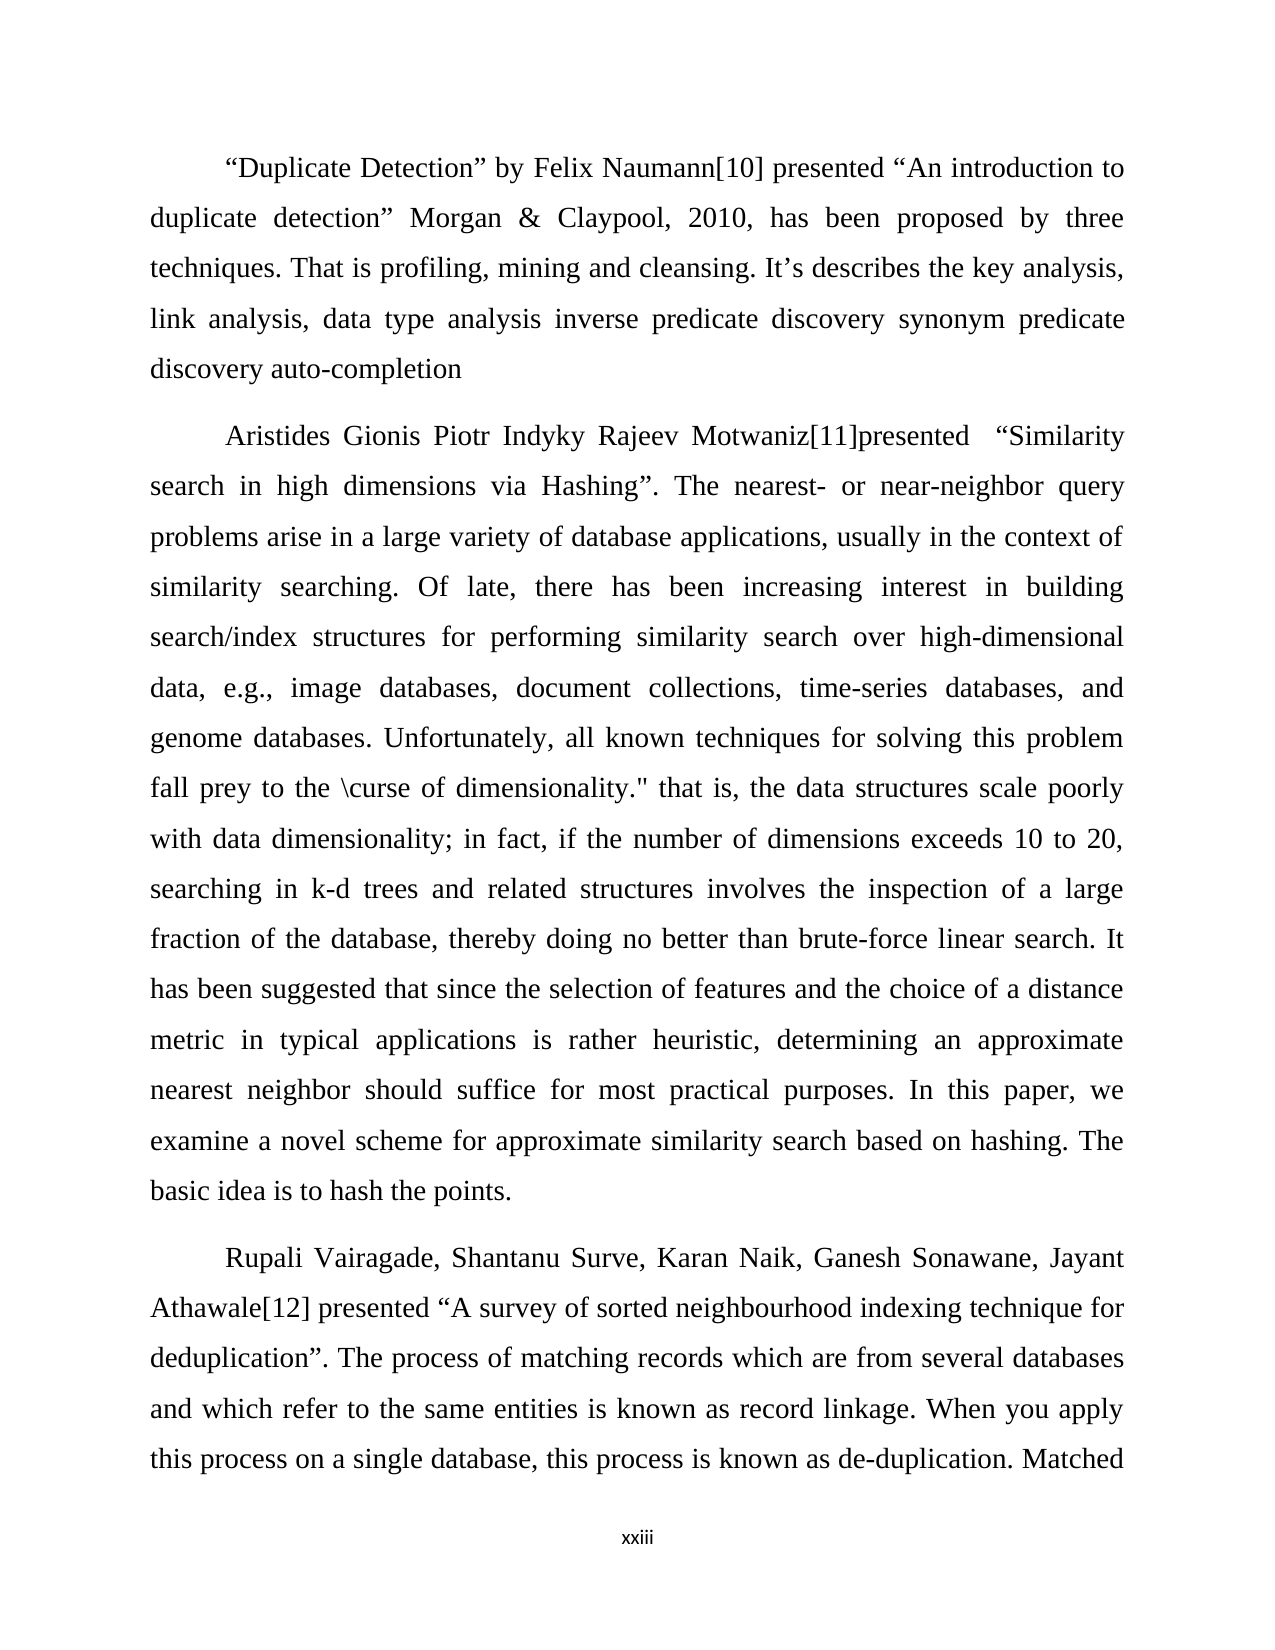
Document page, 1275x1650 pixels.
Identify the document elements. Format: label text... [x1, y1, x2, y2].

text Aristides Gionis Piotr Indyky Rajeev Motwaniz[11]presented “Similarity search in high dimensions via Hashing”. The nearest- or near-neighbor query problems arise in a large variety of database applications, usually in the context of similarity searching. Of late, there has been increasing interest in building search/index structures for performing similarity search over high-dimensional data, e.g., image databases, document collections, time-series databases, and genome databases. Unfortunately, all known techniques for solving this problem fall prey to the \curse of dimensionality." that is, the data structures scale poorly with data dimensionality; in fact, if the number of dimensions exceeds 10 to 20, searching in k-d trees and related structures involves the inspection of a large fraction of the database, thereby doing no better than brute-force linear search. It has been suggested that since the selection of features and the choice of a distance metric in typical applications is rather heuristic, determining an approximate nearest neighbor should suffice for most practical purposes. In this paper, we examine a novel scheme for approximate similarity search based on hashing. The basic idea is to hash the points. [150, 519, 1125, 1307]
text “Duplicate Detection” by Felix Naumann[10] presented “An introduction to duplicate detection” Morgan & Claypool, 2010, has been proposed by three techniques. That is profiling, mining and cleansing. It’s describes the key analysis, link analysis, data type analysis inverse predicate discovery synonym predicate discovery auto-completion [150, 251, 1125, 485]
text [150, 1341, 1125, 1475]
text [150, 150, 1125, 234]
